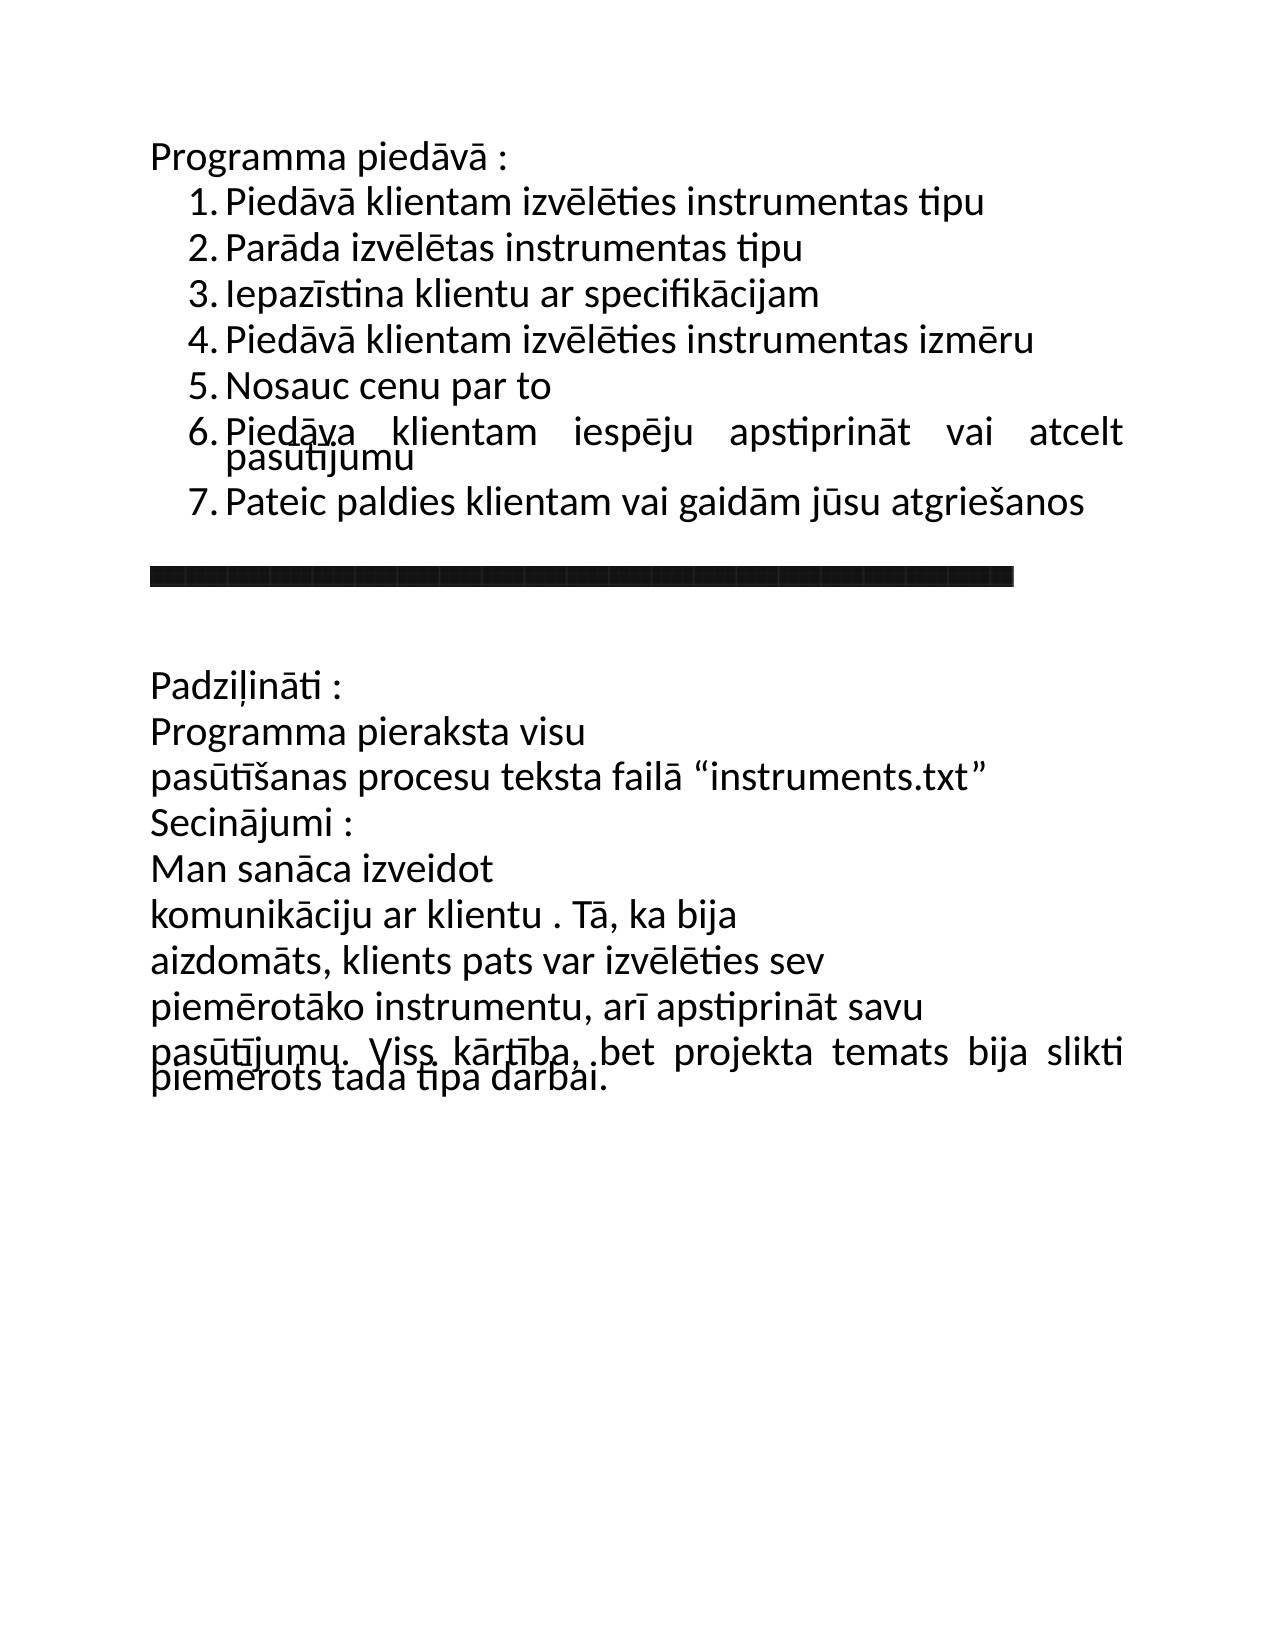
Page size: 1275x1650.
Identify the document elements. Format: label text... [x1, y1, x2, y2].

text Secinājumi : [150, 817, 262, 842]
text Programma piedāvā : [150, 150, 213, 175]
list Piedāvā klientam izvēlēties instrumentas tipu [187, 196, 944, 221]
text pasūtījumu. Viss kārtība, bet projekta temats bija slikti piemērots tada tipa darbai. [156, 1046, 1125, 1096]
text Man sanāca izveidot [150, 862, 1125, 887]
text aizdomāts, klients pats var izvēlēties sev [150, 954, 464, 979]
text piemērotāko instrumentu, arī apstiprināt savu [156, 1000, 679, 1025]
list Parāda izvēlētas instrumentas tipu [765, 242, 1125, 267]
text komunikāciju ar klientu . Tā, ka bija [150, 908, 344, 933]
list Iepazīstina klientu ar specifikācijam [606, 287, 760, 312]
list Parāda izvēlētas instrumentas tipu [187, 242, 762, 267]
text Programma pieraksta visu [213, 725, 359, 750]
list Piedāvā klientam izvēlēties instrumentas tipu [947, 196, 1125, 221]
list Piedāva klientam iespēju apstiprināt vai atcelt pasūtījumu [187, 425, 1125, 475]
text Padziļināti : [150, 679, 1125, 704]
list Pateic paldies klientam vai gaidām jūsu atgriešanos [342, 496, 683, 521]
text pasūtīšanas procesu teksta failā “instruments.txt” [363, 771, 1125, 796]
text aizdomāts, klients pats var izvēlēties sev [467, 954, 1125, 979]
list Nosauc cenu par to [456, 379, 1125, 404]
list Pateic paldies klientam vai gaidām jūsu atgriešanos [930, 496, 1125, 521]
list Iepazīstina klientu ar specifikācijam [763, 287, 1125, 312]
text komunikāciju ar klientu . Tā, ka bija [713, 908, 1125, 933]
list Nosauc cenu par to [187, 379, 453, 404]
text pasūtīšanas procesu teksta failā “instruments.txt” [156, 771, 360, 796]
list Piedāvā klientam izvēlēties instrumentas izmēru [187, 333, 1125, 358]
text Programma pieraksta visu [362, 725, 1125, 750]
text Programma pieraksta visu [150, 725, 213, 750]
text Programma piedāvā : [362, 150, 1125, 175]
text piemērotāko instrumentu, arī apstiprināt savu [742, 1000, 1125, 1025]
list Pateic paldies klientam vai gaidām jūsu atgriešanos [187, 496, 339, 521]
text Programma piedāvā : [213, 150, 359, 175]
text Secinājumi : [265, 817, 1125, 842]
text komunikāciju ar klientu . Tā, ka bija [347, 908, 710, 933]
list Pateic paldies klientam vai gaidām jūsu atgriešanos [684, 496, 814, 521]
list Iepazīstina klientu ar specifikācijam [262, 287, 603, 312]
